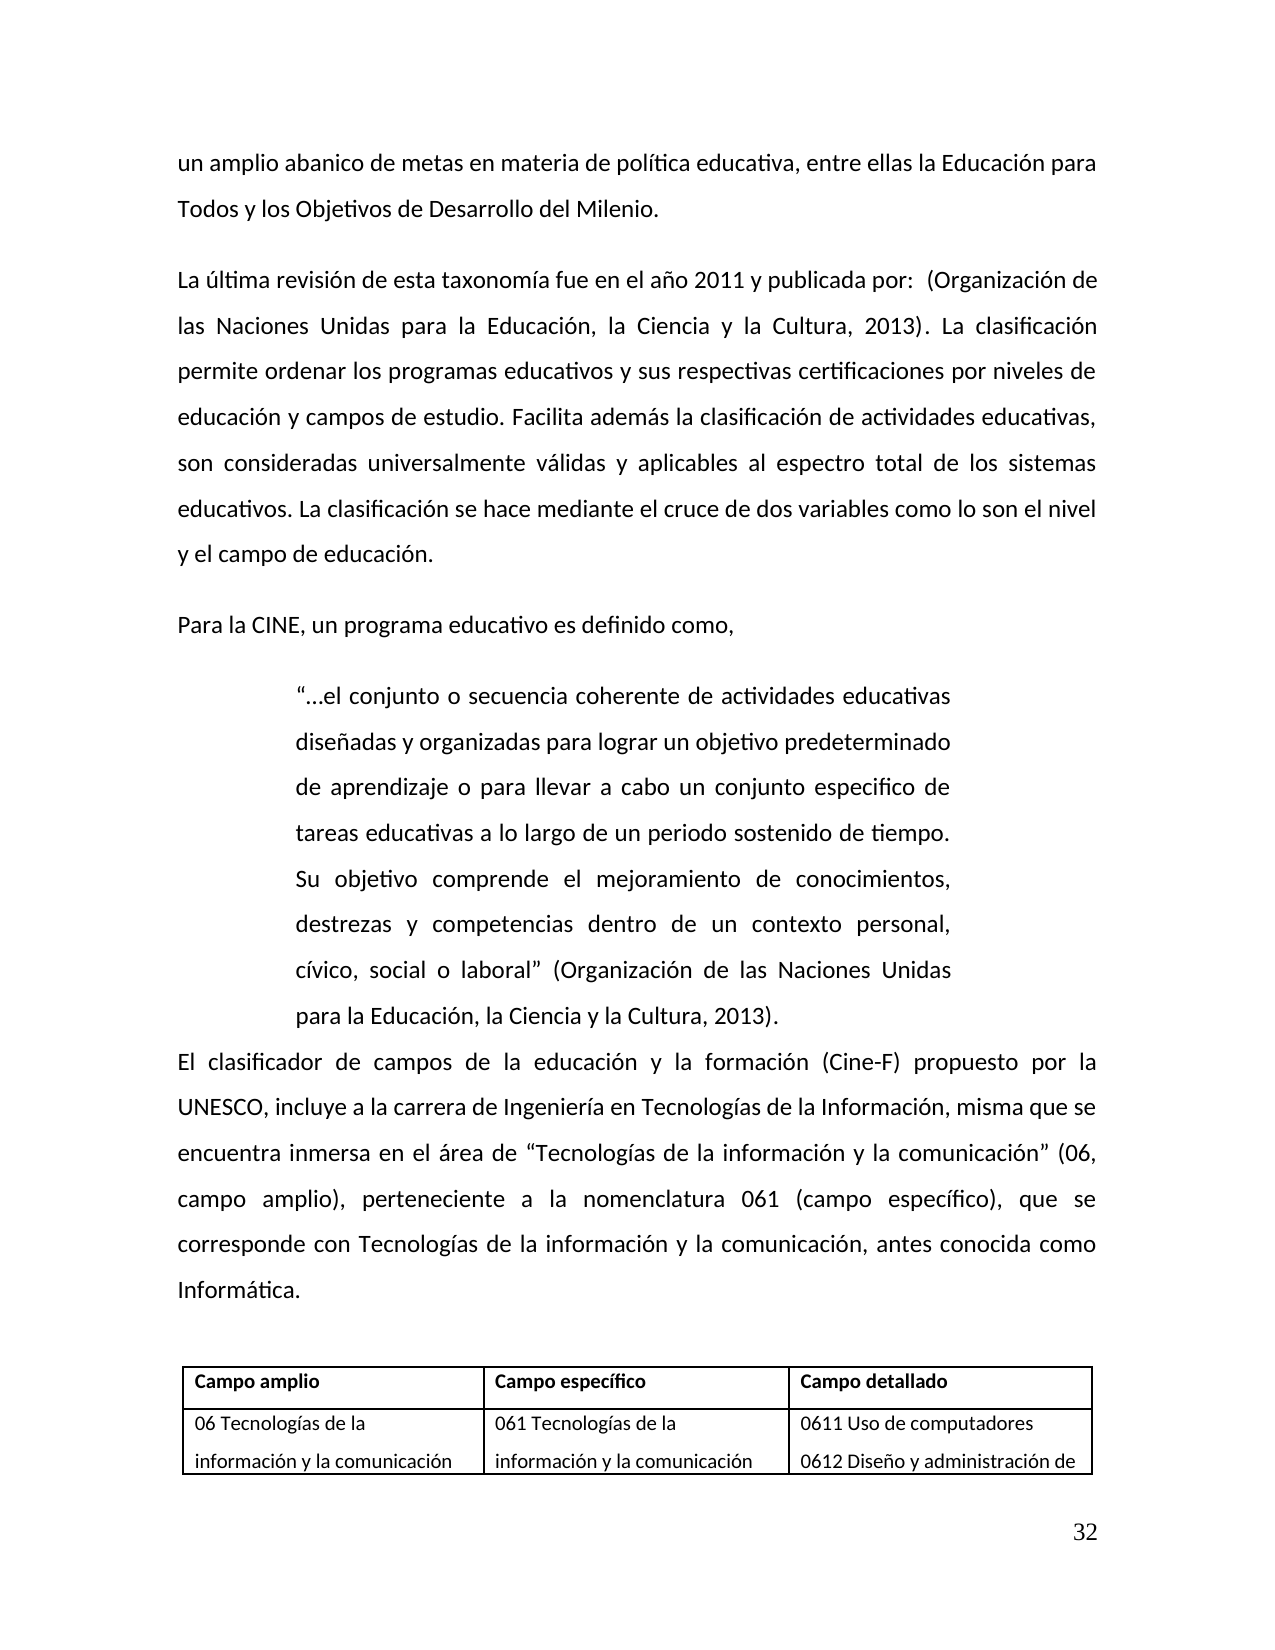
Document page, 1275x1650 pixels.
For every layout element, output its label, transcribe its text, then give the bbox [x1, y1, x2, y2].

table_header Campo amplio [184, 1368, 483, 1408]
text El clasificador de campos de la educación y la formación (Cine-F) propuesto por la UNESCO, incluye a la carrera de Ingeniería en Tecnologías de la Información, misma que se encuentra inmersa en el área de “Tecnologías de la información y la comunicación” (06, campo amplio), perteneciente a la nomenclatura 061 (campo específico), que se corresponde con Tecnologías de la información y la comunicación, antes conocida como Informática. [177, 1046, 1098, 1305]
table_cell 06 Tecnologías de la información y la comunicación (TIC) [184, 1410, 483, 1473]
table_cell 061 Tecnologías de la información y la comunicación (TIC) [485, 1410, 788, 1473]
table_header Campo específico [485, 1368, 788, 1408]
table_cell 0611 Uso de computadores 0612 Diseño y administración de redes y bases de datos 0613 Desarrollo y análisis de software y aplicaciones [790, 1410, 1091, 1473]
text “…el conjunto o secuencia coherente de actividades educativas diseñadas y organizadas para lograr un objetivo predeterminado de aprendizaje o para llevar a cabo un conjunto especifico de tareas educativas a lo largo de un periodo sostenido de tiempo. Su objetivo comprende el mejoramiento de conocimientos, destrezas y competencias dentro de un contexto personal, cívico, social o laboral”. [295, 680, 951, 1031]
text La última revisión de esta taxonomía fue en el año 2011 y publicada por: . La clasificación permite ordenar los programas educativos y sus respectivas certificaciones por niveles de educación y campos de estudio. Facilita además la clasificación de actividades educativas, son consideradas universalmente válidas y aplicables al espectro total de los sistemas educativos. La clasificación se hace mediante el cruce de dos variables como lo son el nivel y el campo de educación. [177, 264, 1098, 569]
text Para la CINE, un programa educativo es definido como, [177, 609, 1098, 640]
table_header Campo detallado [790, 1368, 1091, 1408]
